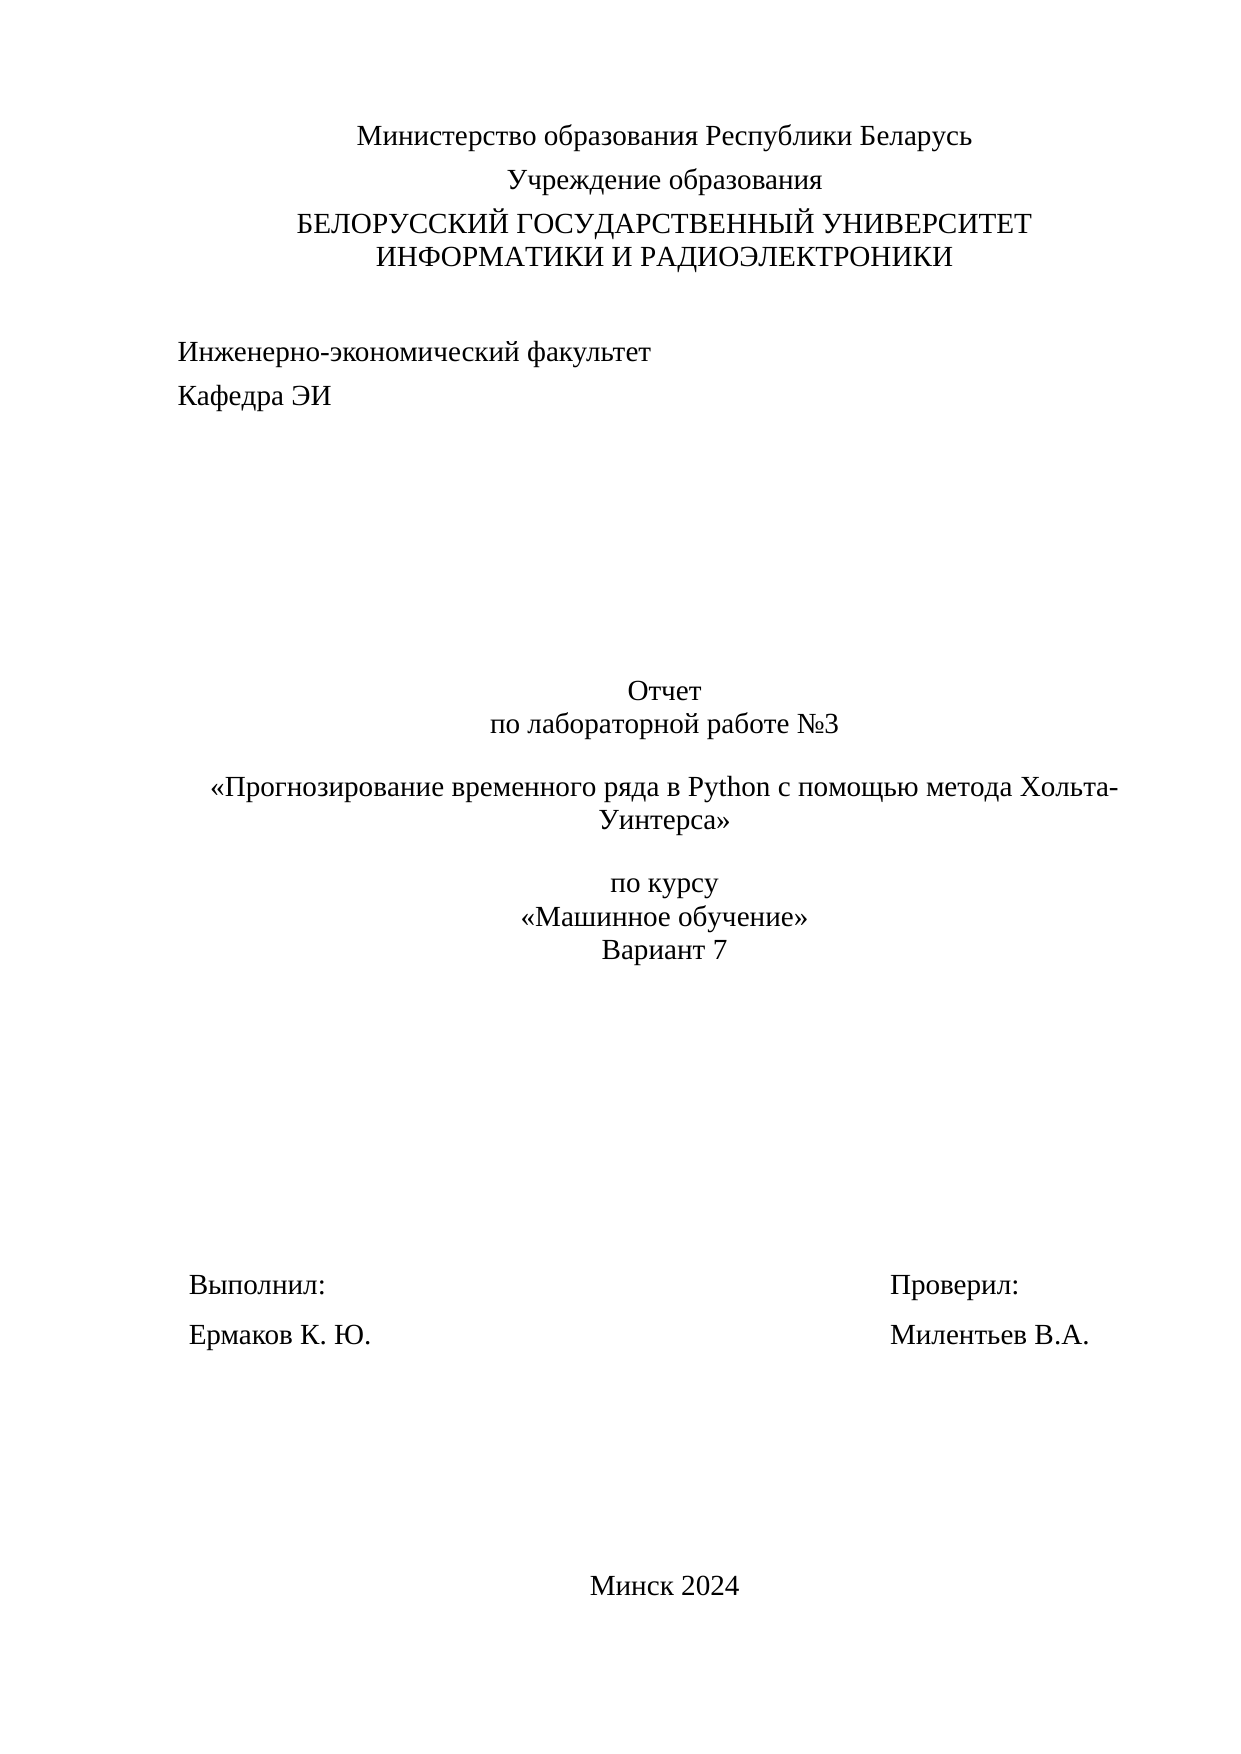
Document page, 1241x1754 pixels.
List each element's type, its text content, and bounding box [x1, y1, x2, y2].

text Вариант 7 [177, 932, 1152, 966]
text «Прогнозирование временного ряда в Python с помощью метода Хольта-Уинтерса» [177, 769, 1152, 836]
text Учреждение образования [177, 162, 1152, 196]
text Минск 2024 [177, 1568, 1152, 1602]
text «Машинное обучение» [177, 899, 1152, 932]
text по лабораторной работе №3 [177, 706, 1152, 740]
subtitle Кафедра ЭИ [177, 378, 1152, 411]
text Отчет [177, 673, 1152, 706]
table_header Проверил: Милентьев В.А. [879, 1267, 1152, 1418]
text Инженерно-экономический факультет [177, 334, 1152, 367]
table_header Выполнил: Ермаков К. Ю. [177, 1267, 878, 1418]
text по курсу [177, 865, 1152, 899]
subtitle БЕЛОРУССКИЙ ГОСУДАРСТВЕННЫЙ УНИВЕРСИТЕТ ИНФОРМАТИКИ И РАДИОЭЛЕКТРОНИКИ [177, 206, 1152, 273]
subtitle Министерство образования Республики Беларусь [177, 118, 1152, 152]
